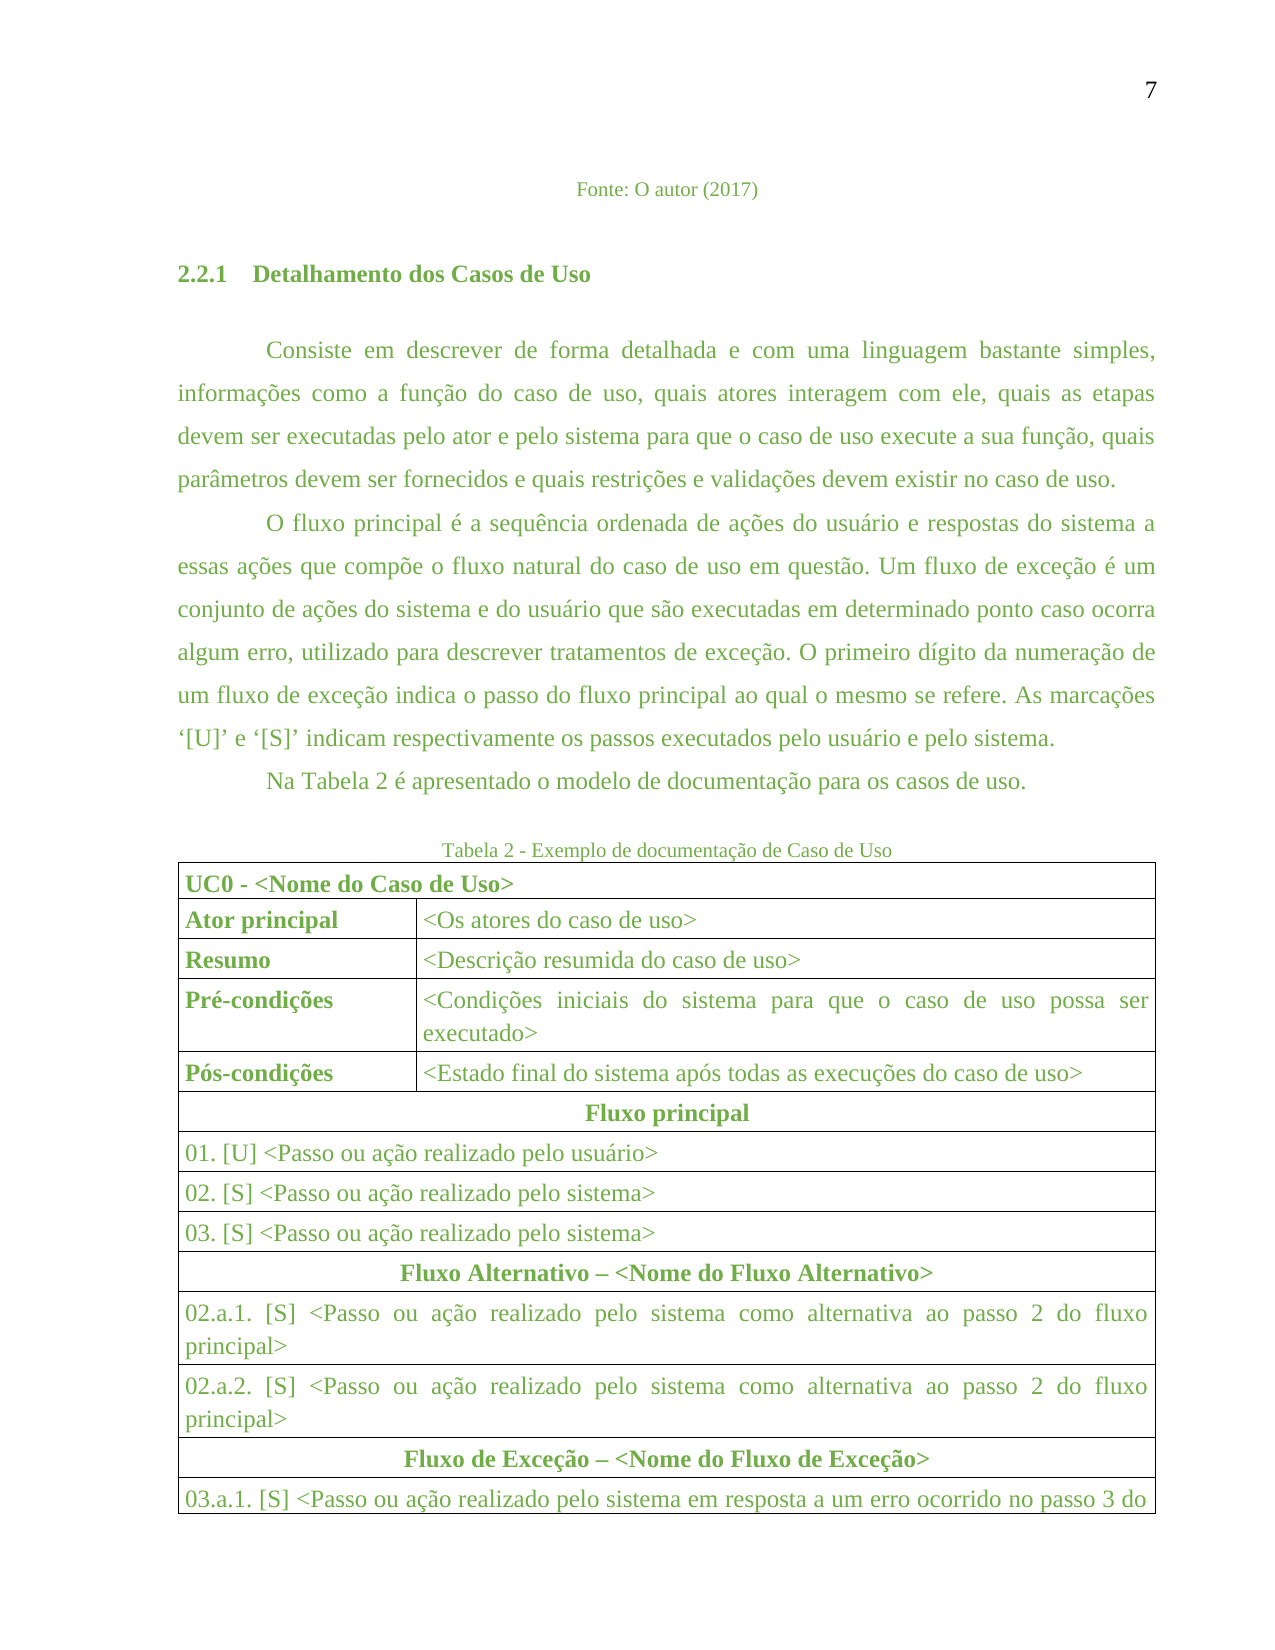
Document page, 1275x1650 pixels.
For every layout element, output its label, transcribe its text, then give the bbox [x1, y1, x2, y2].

table_cell 01. [U] <Passo ou ação realizado pelo usuário> [179, 1132, 1155, 1171]
table_cell Fluxo Alternativo – <Nome do Fluxo Alternativo> [179, 1252, 1155, 1291]
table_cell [179, 1478, 1155, 1513]
table_cell <Condições iniciais do sistema para que o caso de uso possa ser executado> [417, 979, 1155, 1051]
text O fluxo principal é a sequência ordenada de ações do usuário e respostas do sistema a essas ações que compõe o fluxo natural do caso de uso em questão. Um fluxo de exceção é um conjunto de ações do sistema e do usuário que são executadas em determinado ponto caso ocorra algum erro, utilizado para descrever tratamentos de exceção. O primeiro dígito da numeração de um fluxo de exceção indica o passo do fluxo principal ao qual o mesmo se refere. As marcações ‘[U]’ e ‘[S]’ indicam respectivamente os passos executados pelo usuário e pelo sistema. [177, 508, 1157, 752]
table_header UC0 - <Nome do Caso de Uso> [179, 863, 1155, 898]
table_cell 02.a.1. [S] <Passo ou ação realizado pelo sistema como alternativa ao passo 2 do fluxo principal> [179, 1292, 1155, 1364]
subtitle Detalhamento dos Casos de Uso [177, 259, 1157, 287]
table_cell <Estado final do sistema após todas as execuções do caso de uso> [417, 1052, 1155, 1091]
text Fonte: O autor (2017) [177, 177, 1157, 201]
table_cell <Descrição resumida do caso de uso> [417, 939, 1155, 978]
table_cell Ator principal [179, 899, 416, 938]
table_cell Pós-condições [179, 1052, 416, 1091]
table_cell Pré-condições [179, 979, 416, 1051]
table_cell 02.a.2. [S] <Passo ou ação realizado pelo sistema como alternativa ao passo 2 do fluxo principal> [179, 1365, 1155, 1437]
table_cell 02. [S] <Passo ou ação realizado pelo sistema> [179, 1172, 1155, 1211]
text Tabela 2 - Exemplo de documentação de Caso de Uso [177, 838, 1157, 862]
text Na Tabela 2 é apresentado o modelo de documentação para os casos de uso. [177, 766, 1157, 795]
table_cell <Os atores do caso de uso> [417, 899, 1155, 938]
table_cell Fluxo principal [179, 1092, 1155, 1131]
table_cell 03. [S] <Passo ou ação realizado pelo sistema> [179, 1212, 1155, 1251]
text Consiste em descrever de forma detalhada e com uma linguagem bastante simples, informações como a função do caso de uso, quais atores interagem com ele, quais as etapas devem ser executadas pelo ator e pelo sistema para que o caso de uso execute a sua função, quais parâmetros devem ser fornecidos e quais restrições e validações devem existir no caso de uso. [177, 335, 1157, 493]
table_cell Resumo [179, 939, 416, 978]
table_cell Fluxo de Exceção – <Nome do Fluxo de Exceção> [179, 1438, 1155, 1477]
